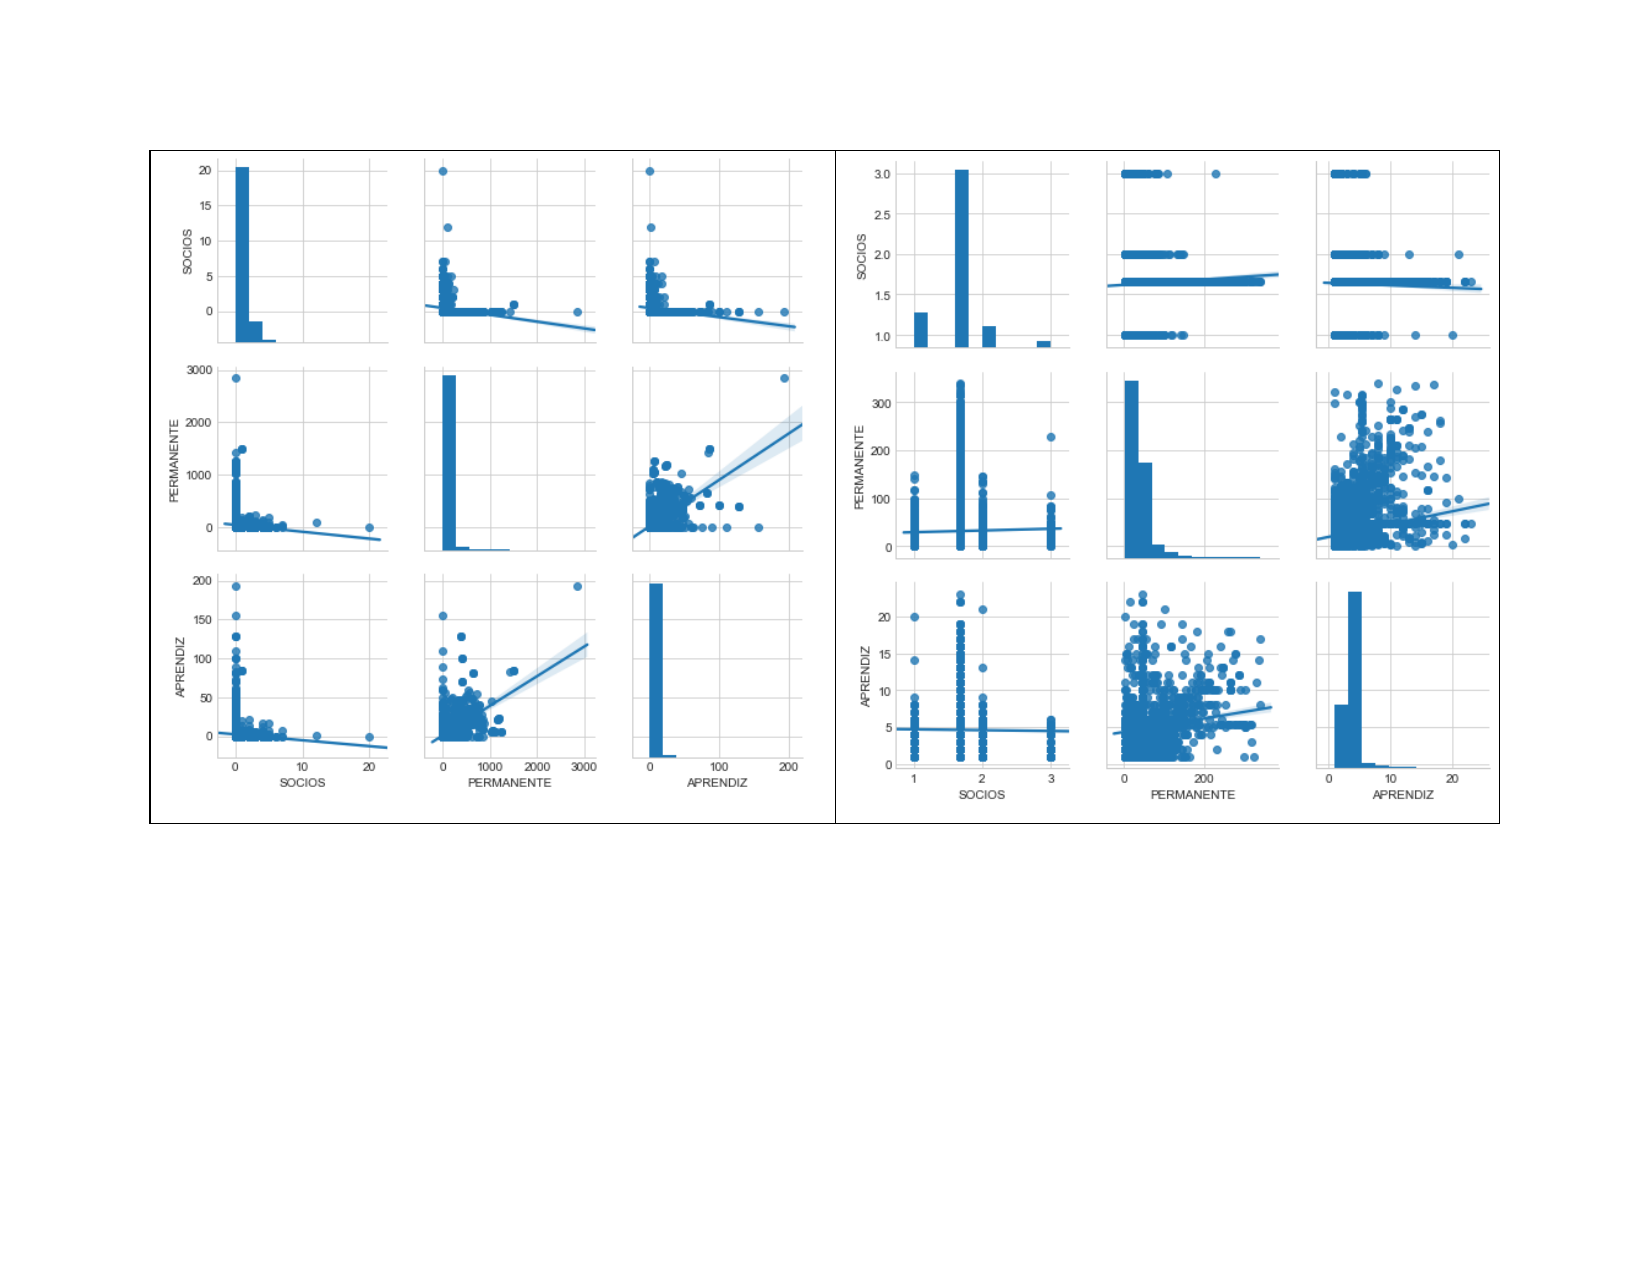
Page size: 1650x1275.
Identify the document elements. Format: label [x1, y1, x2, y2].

picture [846, 151, 1497, 809]
picture [161, 151, 811, 798]
table_cell [836, 151, 1499, 823]
table_cell [151, 151, 835, 823]
